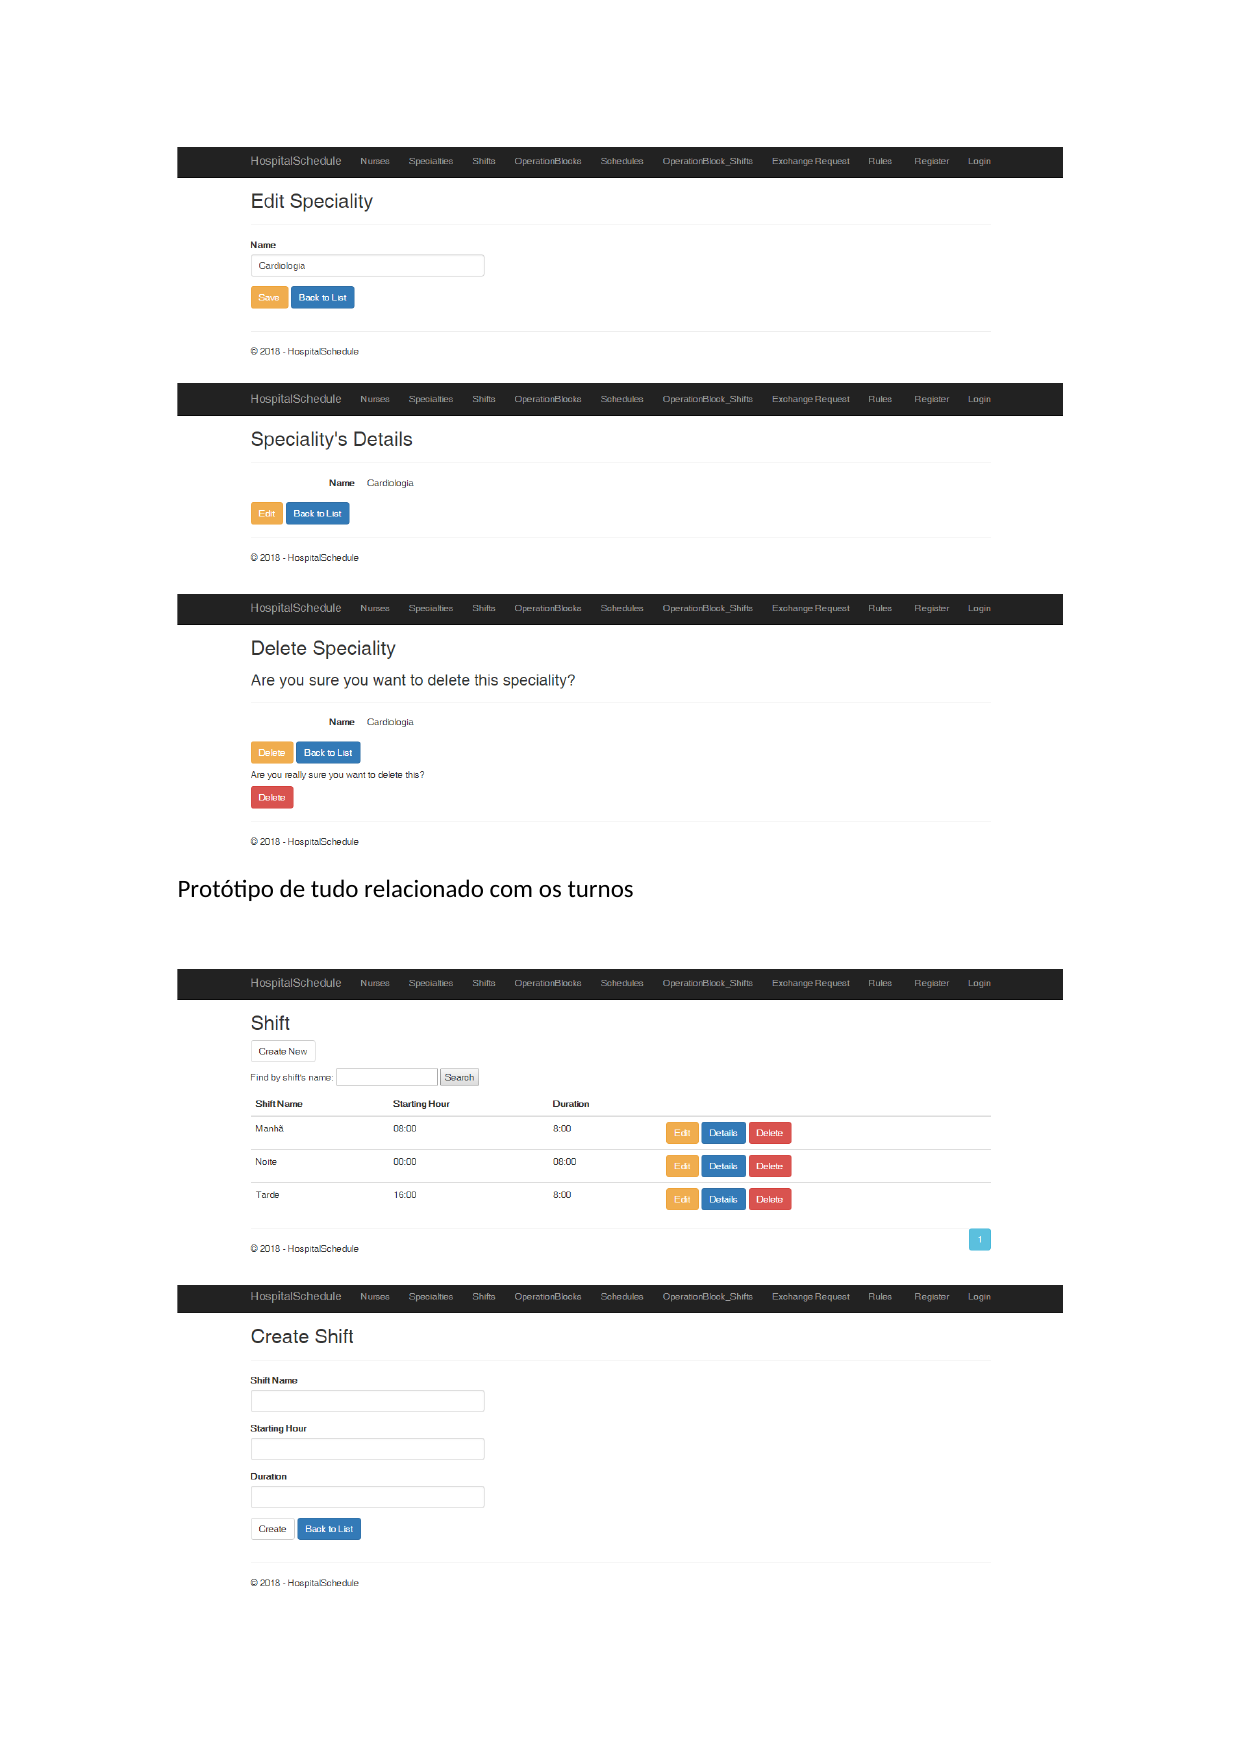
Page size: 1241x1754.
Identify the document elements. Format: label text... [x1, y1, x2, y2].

text Protótipo de tudo relacionado com os turnos [177, 873, 1063, 903]
picture [177, 594, 1063, 854]
picture [177, 147, 1063, 365]
picture [177, 383, 1063, 576]
picture [177, 969, 1063, 1267]
picture [177, 1285, 1063, 1600]
